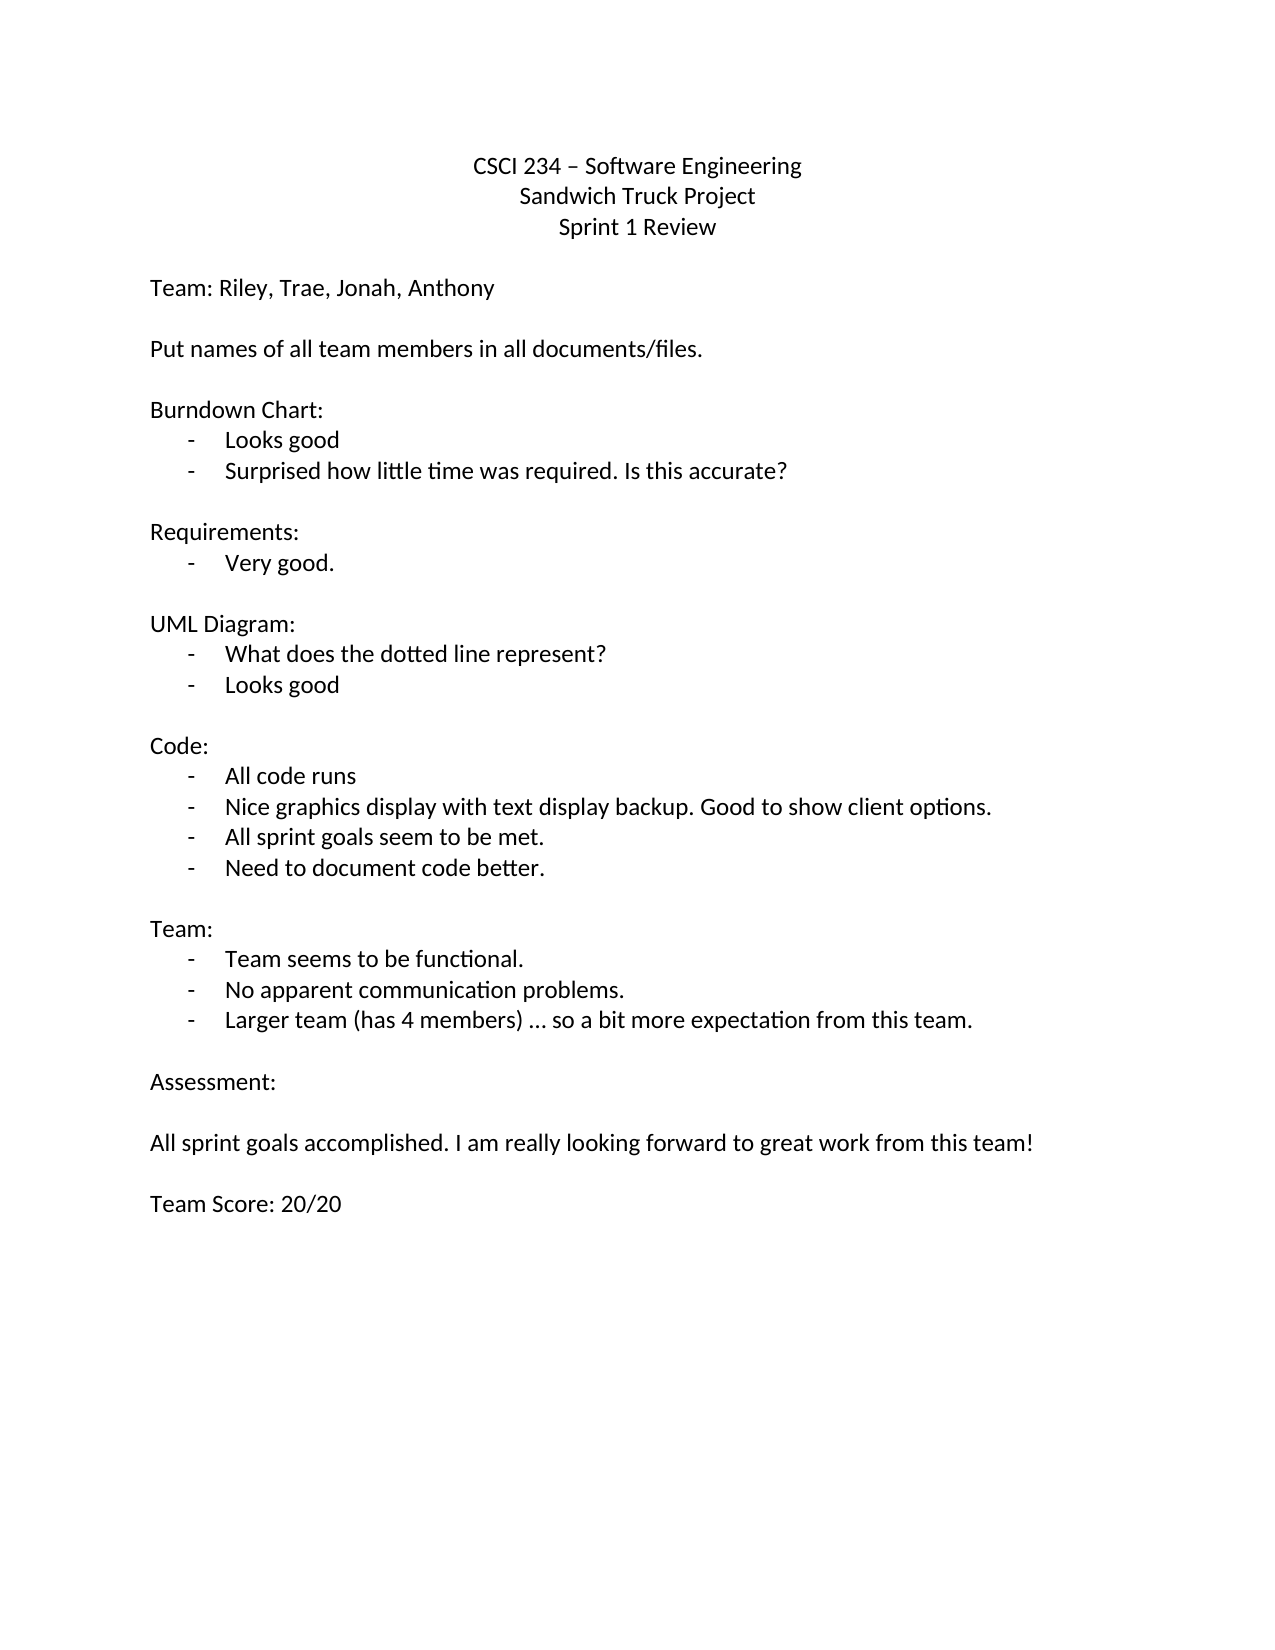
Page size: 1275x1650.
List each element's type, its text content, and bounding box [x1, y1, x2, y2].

text Team: Riley, Trae, Jonah, Anthony [150, 272, 1125, 303]
list Team seems to be functional. [187, 943, 1125, 974]
text Code: [150, 730, 1125, 760]
list All sprint goals seem to be met. [187, 821, 1125, 852]
text Put names of all team members in all documents/files. [150, 333, 1125, 364]
text Sandwich Truck Project [150, 181, 1125, 211]
list Nice graphics display with text display backup. Good to show client options. [187, 791, 1125, 821]
text Team: [150, 913, 1125, 943]
text CSCI 234 – Software Engineering [150, 150, 1125, 181]
list No apparent communication problems. [187, 974, 1125, 1004]
list Looks good [187, 669, 1125, 699]
text Requirements: [150, 516, 1125, 547]
text UML Diagram: [150, 608, 1125, 638]
text All sprint goals accomplished. I am really looking forward to great work from this team! [150, 1127, 1125, 1157]
list Looks good [187, 425, 1125, 455]
list All code runs [187, 760, 1125, 791]
list Need to document code better. [187, 852, 1125, 913]
list Larger team (has 4 members) … so a bit more expectation from this team. [187, 1004, 1125, 1035]
list Very good. [187, 547, 1125, 577]
text Sprint 1 Review [150, 211, 1125, 242]
list What does the dotted line represent? [187, 638, 1125, 669]
list Surprised how little time was required. Is this accurate? [187, 455, 1125, 486]
text Burndown Chart: [150, 394, 1125, 425]
text Team Score: 20/20 [150, 1188, 1125, 1218]
text Assessment: [150, 1066, 1125, 1096]
